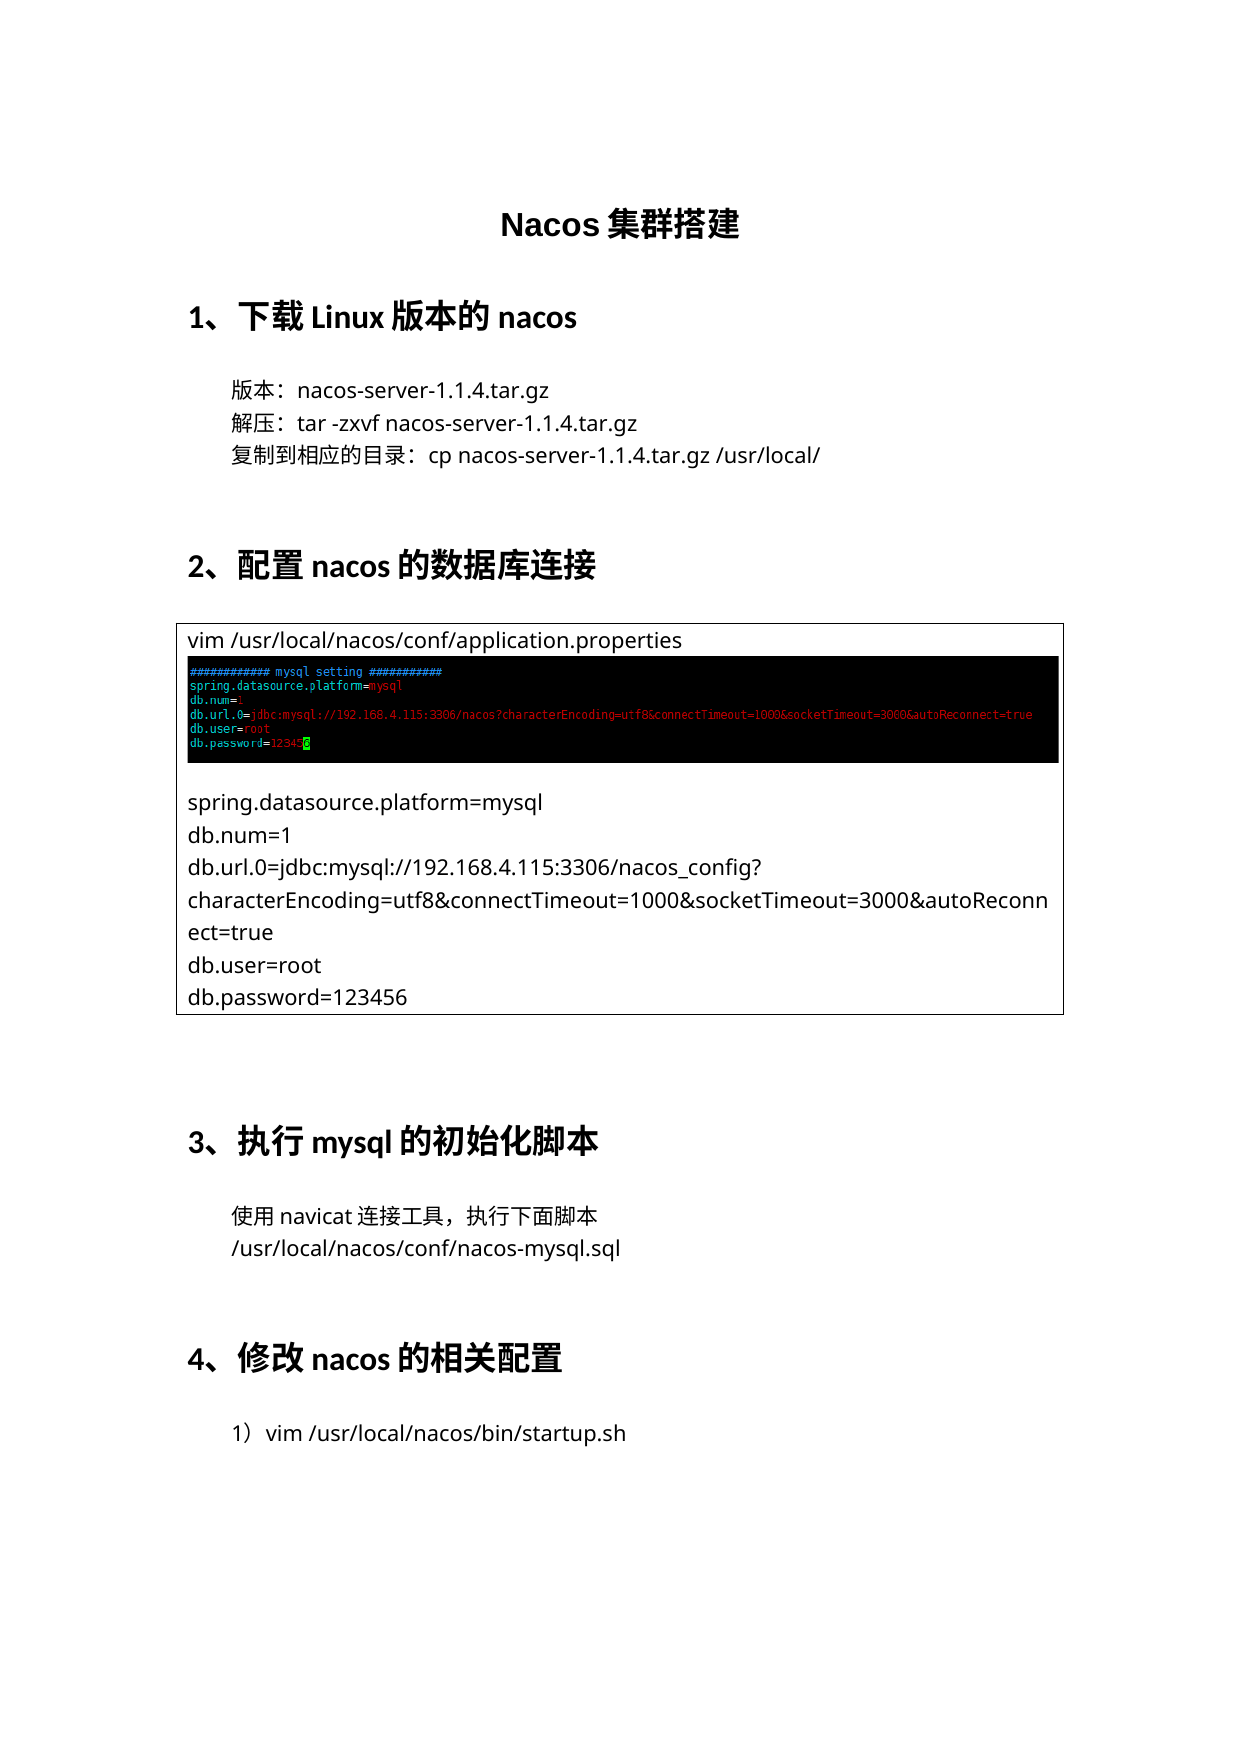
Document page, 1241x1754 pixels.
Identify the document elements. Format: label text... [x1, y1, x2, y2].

subtitle 配置nacos的数据库连接 [187, 530, 1053, 595]
subtitle Nacos集群搭建 [187, 189, 1053, 254]
text 1）vim /usr/local/nacos/bin/startup.sh [187, 1415, 1053, 1448]
subtitle 3、执行mysql的初始化脚本 [187, 1107, 1053, 1172]
table_header vim /usr/local/nacos/conf/application.properties spring.datasource.platform=mysql db.num=1 db.url.0=jdbc:mysql://192.168.4.115:3306/nacos_config?characterEncoding=utf8&connectTimeout=1000&socketTimeout=3000&autoReconnect=true db.user=root db.password=123456 [177, 624, 1063, 1013]
text 版本：nacos-server-1.1.4.tar.gz [187, 373, 1053, 406]
text /usr/local/nacos/conf/nacos-mysql.sql [187, 1231, 1053, 1264]
text 使用navicat连接工具，执行下面脚本 [187, 1199, 1053, 1231]
picture [187, 656, 1059, 763]
subtitle 1、下载Linux版本的nacos [187, 281, 1053, 346]
subtitle 4、修改nacos的相关配置 [187, 1323, 1053, 1388]
text 复制到相应的目录：cp nacos-server-1.1.4.tar.gz /usr/local/ [187, 438, 1053, 471]
text 解压：tar -zxvf nacos-server-1.1.4.tar.gz [187, 406, 1053, 438]
